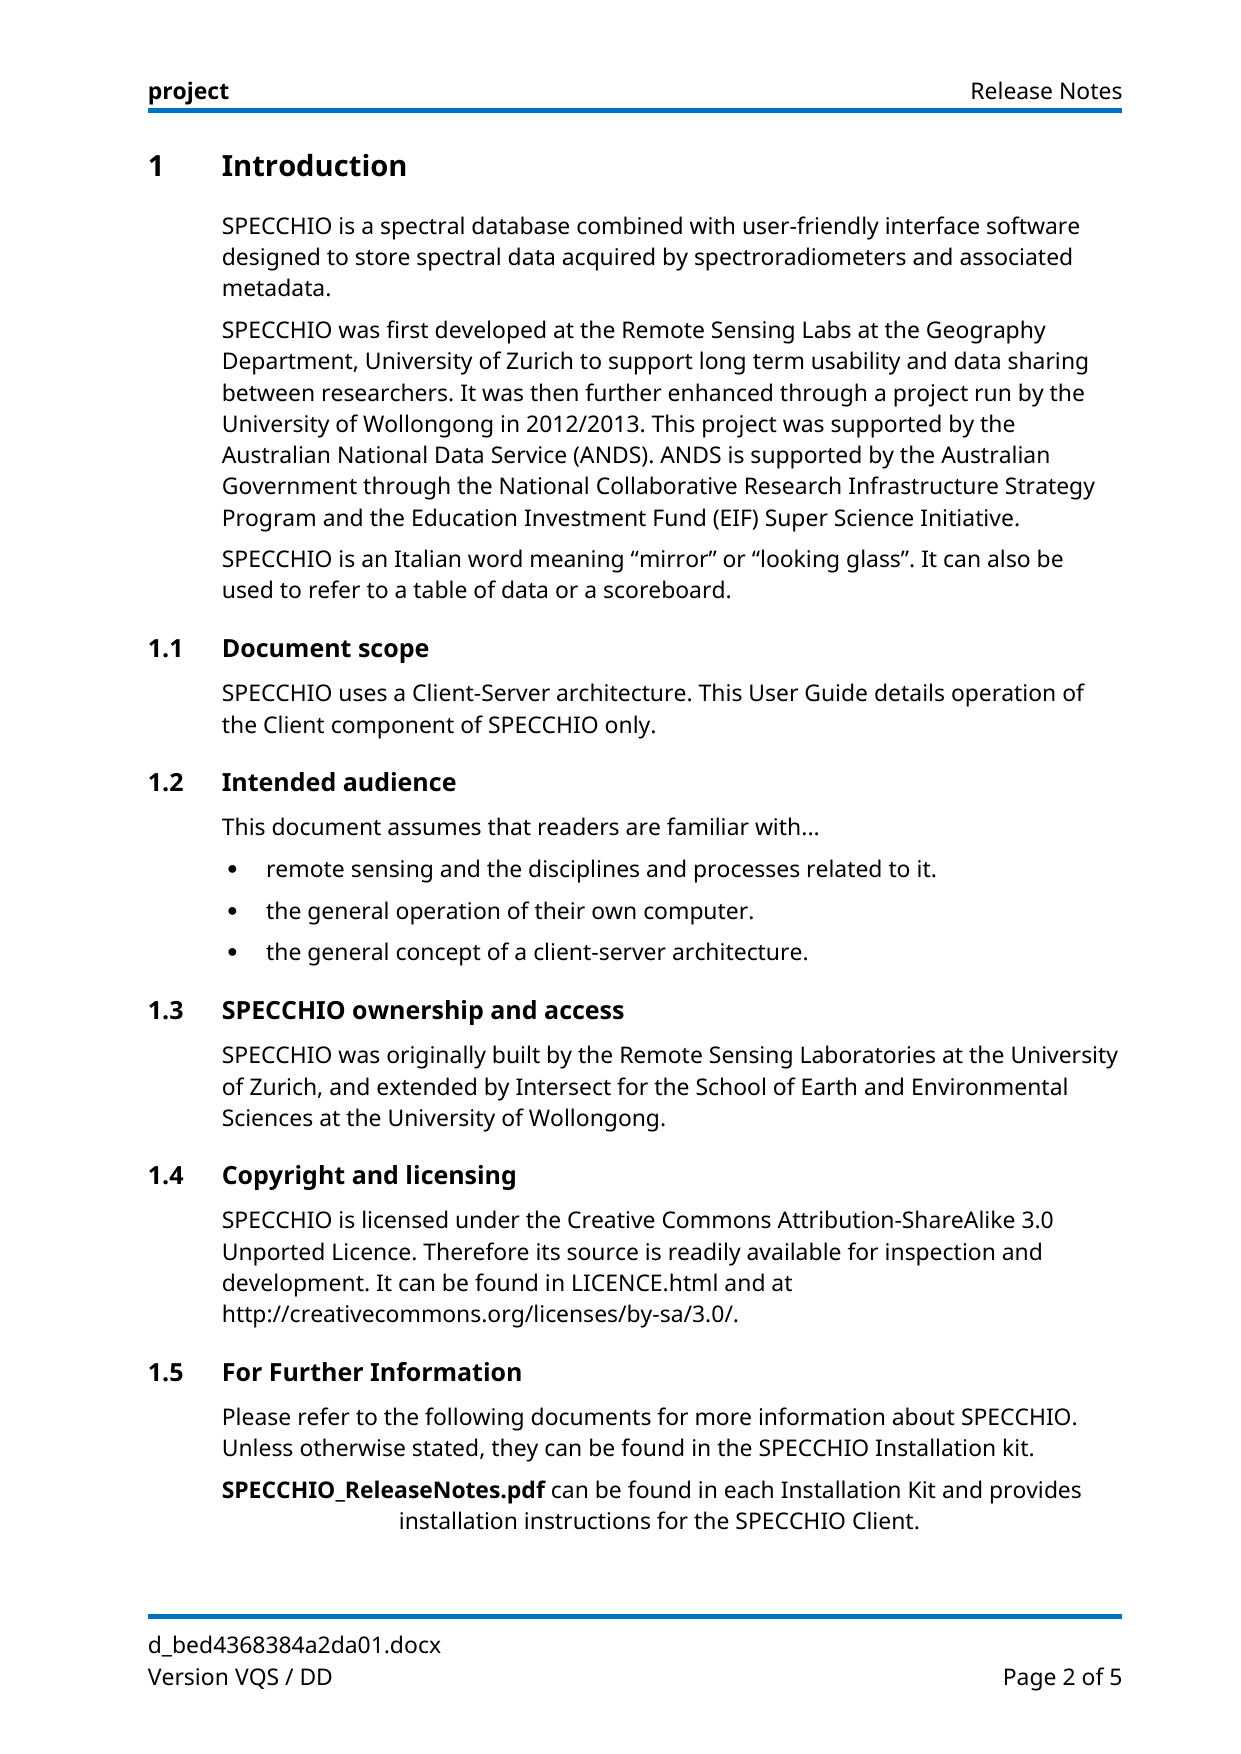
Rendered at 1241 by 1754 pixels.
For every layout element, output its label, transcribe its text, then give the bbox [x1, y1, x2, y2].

text remote sensing and the disciplines and processes related to it. [228, 853, 1122, 884]
subtitle For Further Information [148, 1354, 1122, 1388]
text This document assumes that readers are familiar with... [222, 811, 1122, 843]
subtitle Intended audience [148, 765, 1122, 799]
text SPECCHIO_ReleaseNotes.pdf can be found in each Installation Kit and provides installation instructions for the SPECCHIO Client. [222, 1474, 1122, 1536]
text the general operation of their own computer. [228, 895, 1122, 926]
subtitle Introduction [148, 145, 1122, 185]
text SPECCHIO is licensed under the Creative Commons Attribution-ShareAlike 3.0 Unported Licence. Therefore its source is readily available for inspection and development. It can be found in LICENCE.html and at http://creativecommons.org/licenses/by-sa/3.0/. [222, 1204, 1122, 1329]
text SPECCHIO is an Italian word meaning “mirror” or “looking glass”. It can also be used to refer to a table of data or a scoreboard. [222, 543, 1122, 606]
subtitle Copyright and licensing [148, 1158, 1122, 1192]
text the general concept of a client-server architecture. [228, 936, 1122, 968]
text SPECCHIO is a spectral database combined with user-friendly interface software designed to store spectral data acquired by spectroradiometers and associated metadata. [222, 210, 1122, 304]
text SPECCHIO was originally built by the Remote Sensing Laboratories at the University of Zurich, and extended by Intersect for the School of Earth and Environmental Sciences at the University of Wollongong. [222, 1039, 1122, 1133]
subtitle Document scope [148, 631, 1122, 665]
text Please refer to the following documents for more information about SPECCHIO. Unless otherwise stated, they can be found in the SPECCHIO Installation kit. [222, 1401, 1122, 1463]
text SPECCHIO uses a Client-Server architecture. This User Guide details operation of the Client component of SPECCHIO only. [222, 677, 1122, 740]
subtitle SPECCHIO ownership and access [148, 993, 1122, 1027]
text SPECCHIO was first developed at the Remote Sensing Labs at the Geography Department, University of Zurich to support long term usability and data sharing between researchers. It was then further enhanced through a project run by the University of Wollongong in 2012/2013. This project was supported by the Australian National Data Service (ANDS). ANDS is supported by the Australian Government through the National Collaborative Research Infrastructure Strategy Program and the Education Investment Fund (EIF) Super Science Initiative. [222, 314, 1122, 533]
